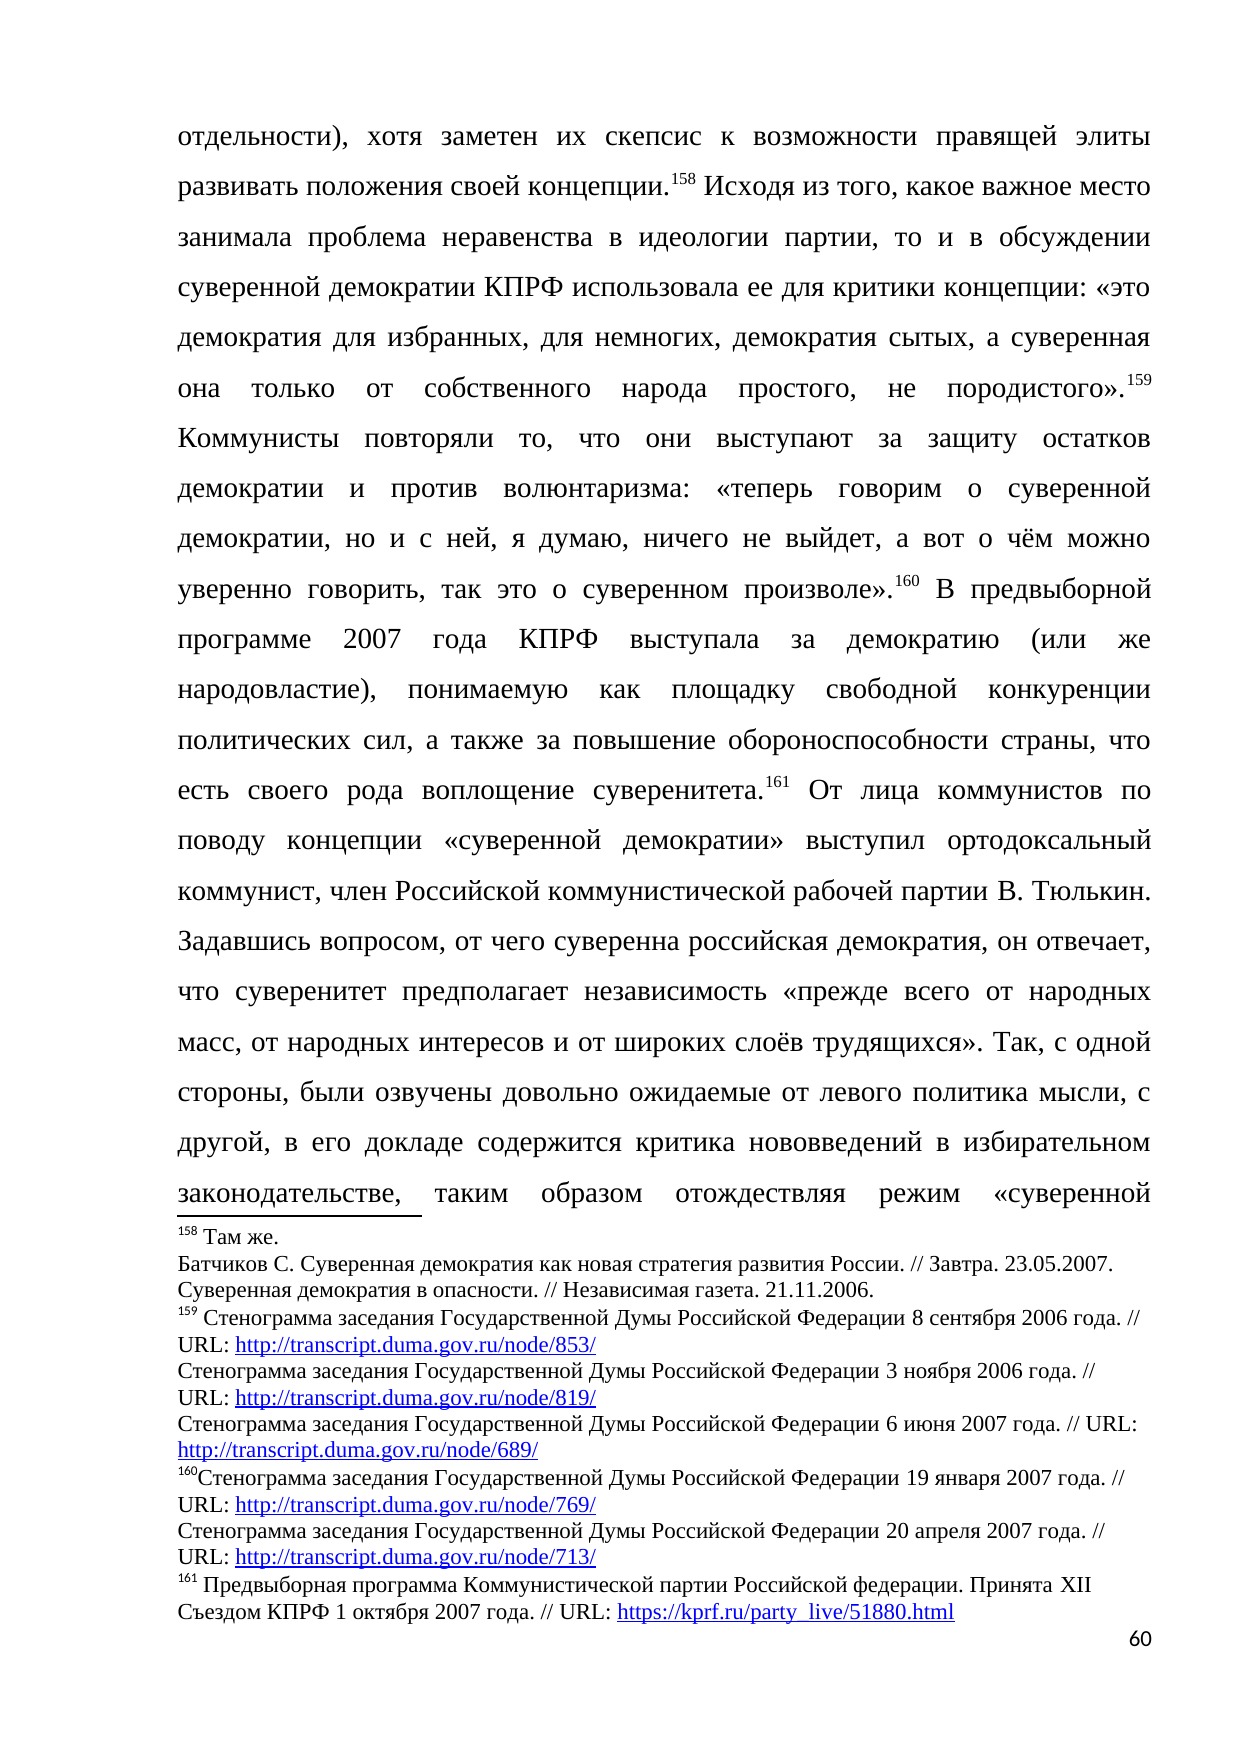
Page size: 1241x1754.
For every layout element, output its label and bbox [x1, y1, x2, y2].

text [177, 118, 1152, 1208]
